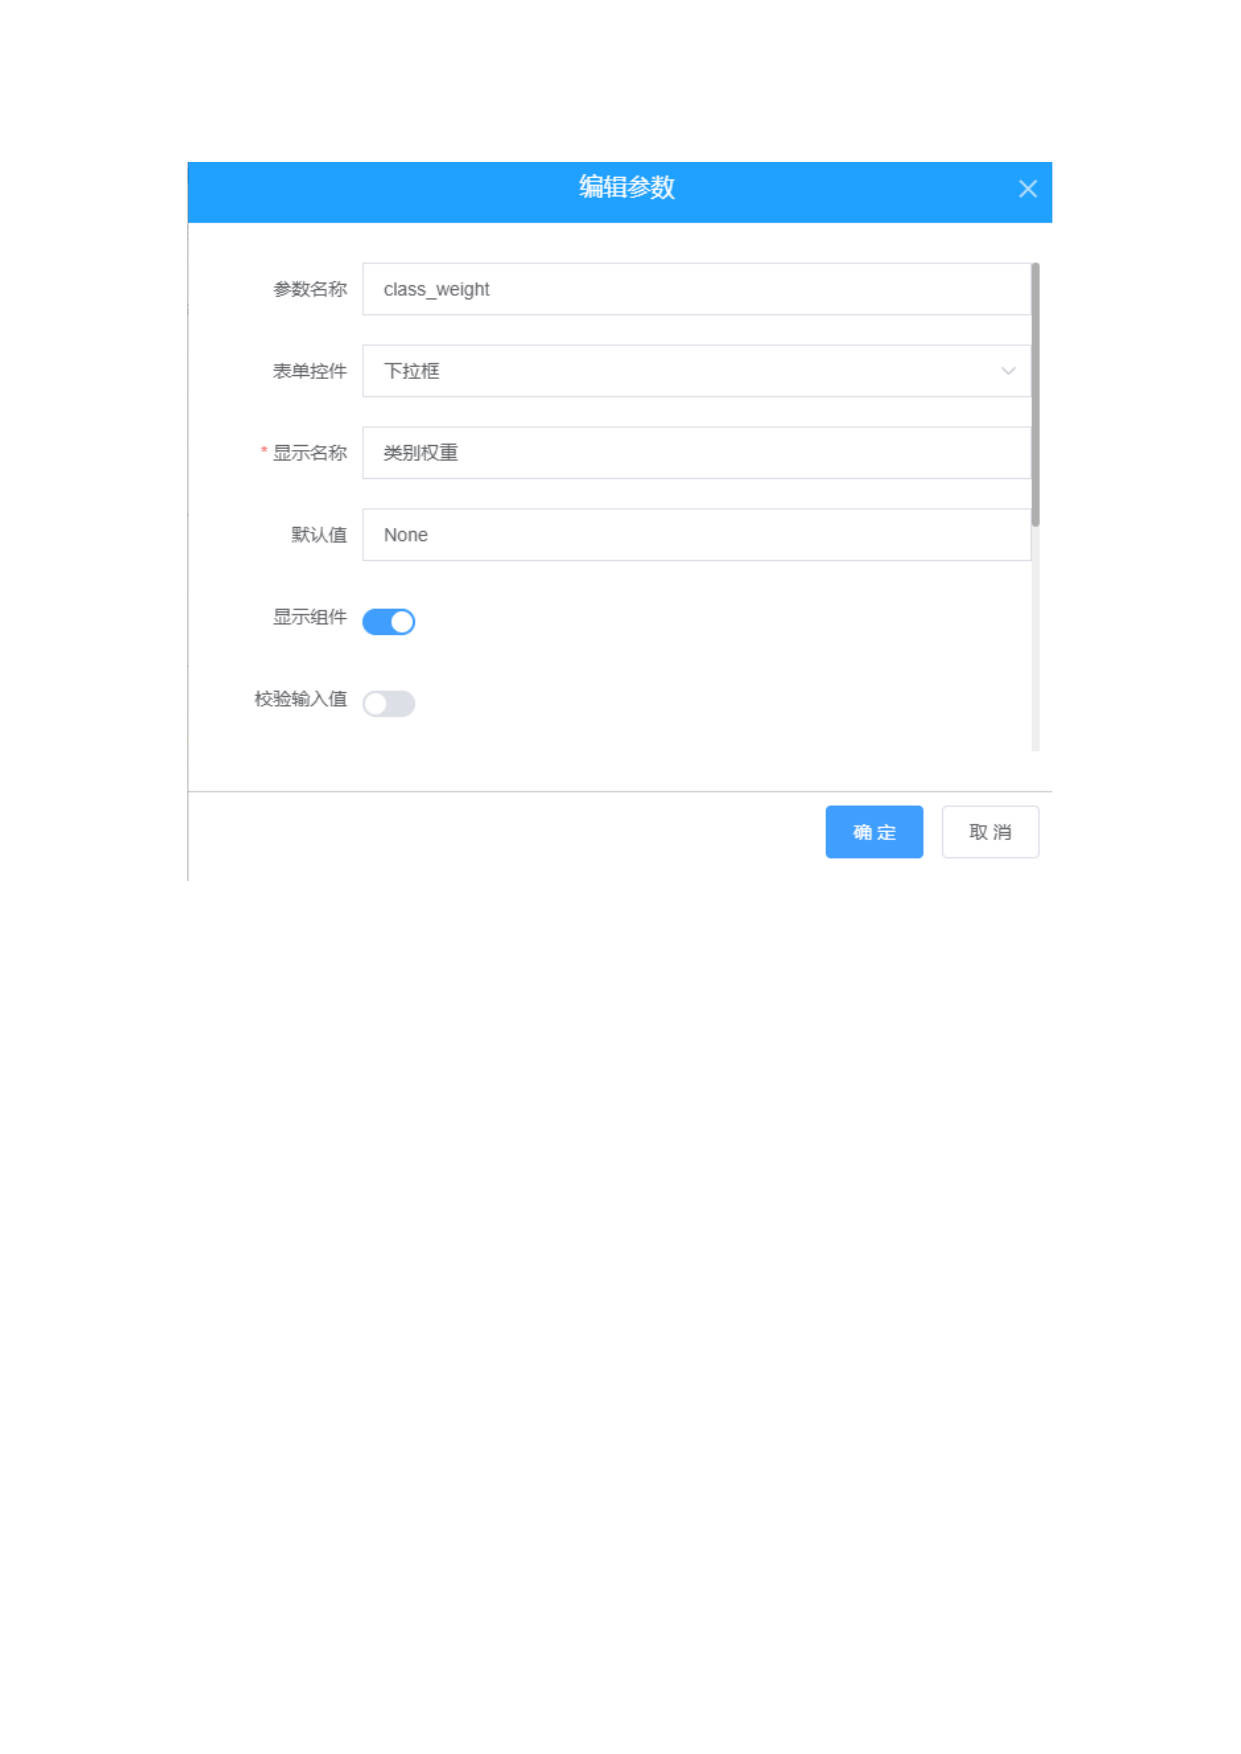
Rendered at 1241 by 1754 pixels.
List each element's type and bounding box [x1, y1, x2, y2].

picture [187, 162, 1053, 881]
